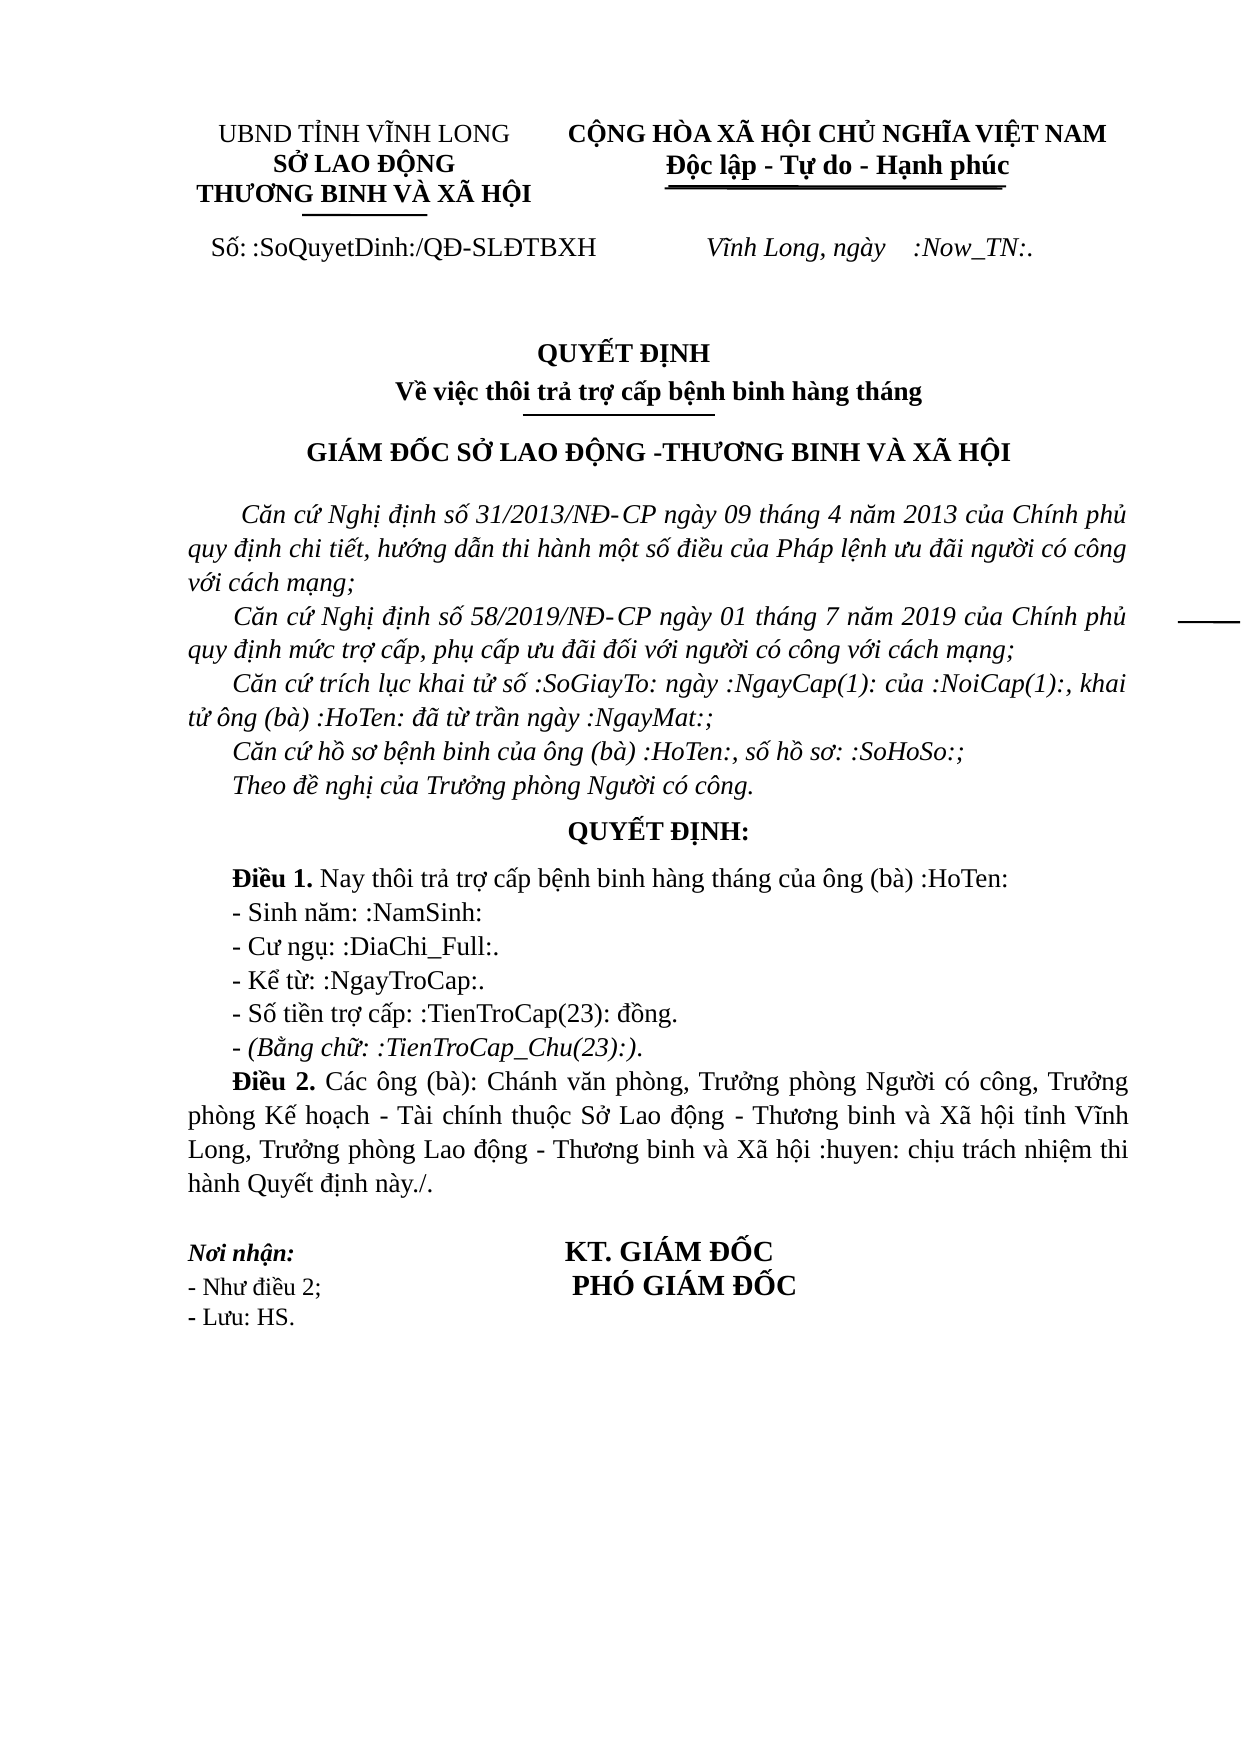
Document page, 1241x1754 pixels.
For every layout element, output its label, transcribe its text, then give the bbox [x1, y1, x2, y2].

text Căn cứ hồ sơ bệnh binh của ông (bà) :HoTen:, số hồ sơ: :SoHoSo:; [188, 735, 1130, 766]
text Căn cứ Nghị định số 58/2019/NĐ-CP ngày 01 tháng 7 năm 2019 của Chính phủ quy định mức trợ cấp, phụ cấp ưu đãi đối với người có công với cách mạng; [188, 599, 1130, 664]
text Điều 2. Các ông (bà): Chánh văn phòng, Trưởng phòng Người có công, Trưởng phòng Kế hoạch - Tài chính thuộc Sở Lao động - Thương binh và Xã hội tỉnh Vĩnh Long, Trưởng phòng Lao động - Thương binh và Xã hội :huyen: chịu trách nhiệm thi hành Quyết định này./. [188, 1065, 1130, 1198]
text GIÁM ĐỐC SỞ LAO ĐỘNG -THƯƠNG BINH VÀ XÃ HỘI [188, 436, 1130, 467]
text - Lưu: HS. [188, 1302, 1130, 1330]
text SỞ LAO ĐỘNG [177, 148, 551, 178]
text - Sinh năm: :NamSinh: [188, 896, 1130, 927]
text Nơi nhận: KT. GIÁM ĐỐC [188, 1234, 1130, 1268]
text Số: :SoQuyetDinh:/QĐ-SLĐTBXH [190, 231, 617, 262]
text Căn cứ Nghị định số 31/2013/NĐ-CP ngày 09 tháng 4 năm 2013 của Chính phủ quy định chi tiết, hướng dẫn thi hành một số điều của Pháp lệnh ưu đãi người có công với cách mạng; [188, 498, 1130, 597]
text Căn cứ trích lục khai tử số :SoGiayTo: ngày :NgayCap(1): của :NoiCap(1):, khai tử ông (bà) :HoTen: đã từ trần ngày :NgayMat:; [188, 667, 1130, 732]
text - Số tiền trợ cấp: :TienTroCap(23): đồng. [188, 998, 1130, 1029]
text THƯƠNG BINH VÀ XÃ HỘI [177, 178, 551, 208]
text Vĩnh Long, ngày :Now_TN:. [627, 231, 1115, 262]
text - Như điều 2; PHÓ GIÁM ĐỐC [188, 1268, 1130, 1302]
text - Kể từ: :NgayTroCap:. [188, 964, 1130, 995]
text Về việc thôi trả trợ cấp bệnh binh hàng tháng [188, 375, 1130, 406]
text Theo đề nghị của Trưởng phòng Người có công. [188, 769, 1130, 800]
text - Cư ngụ: :DiaChi_Full:. [188, 930, 1130, 961]
text QUYẾT ĐỊNH: [188, 816, 1130, 847]
text UBND TỈNH VĨNH LONG [177, 118, 551, 148]
text CỘNG HÒA XÃ HỘI CHỦ NGHĨA VIỆT NAM [552, 118, 1123, 148]
text Điều 1. Nay thôi trả trợ cấp bệnh binh hàng tháng của ông (bà) :HoTen: [188, 862, 1130, 893]
text - (Bằng chữ: :TienTroCap_Chu(23):). [188, 1031, 1130, 1063]
text QUYẾT ĐỊNH [188, 338, 1130, 369]
text Độc lập - Tự do - Hạnh phúc [552, 148, 1123, 181]
